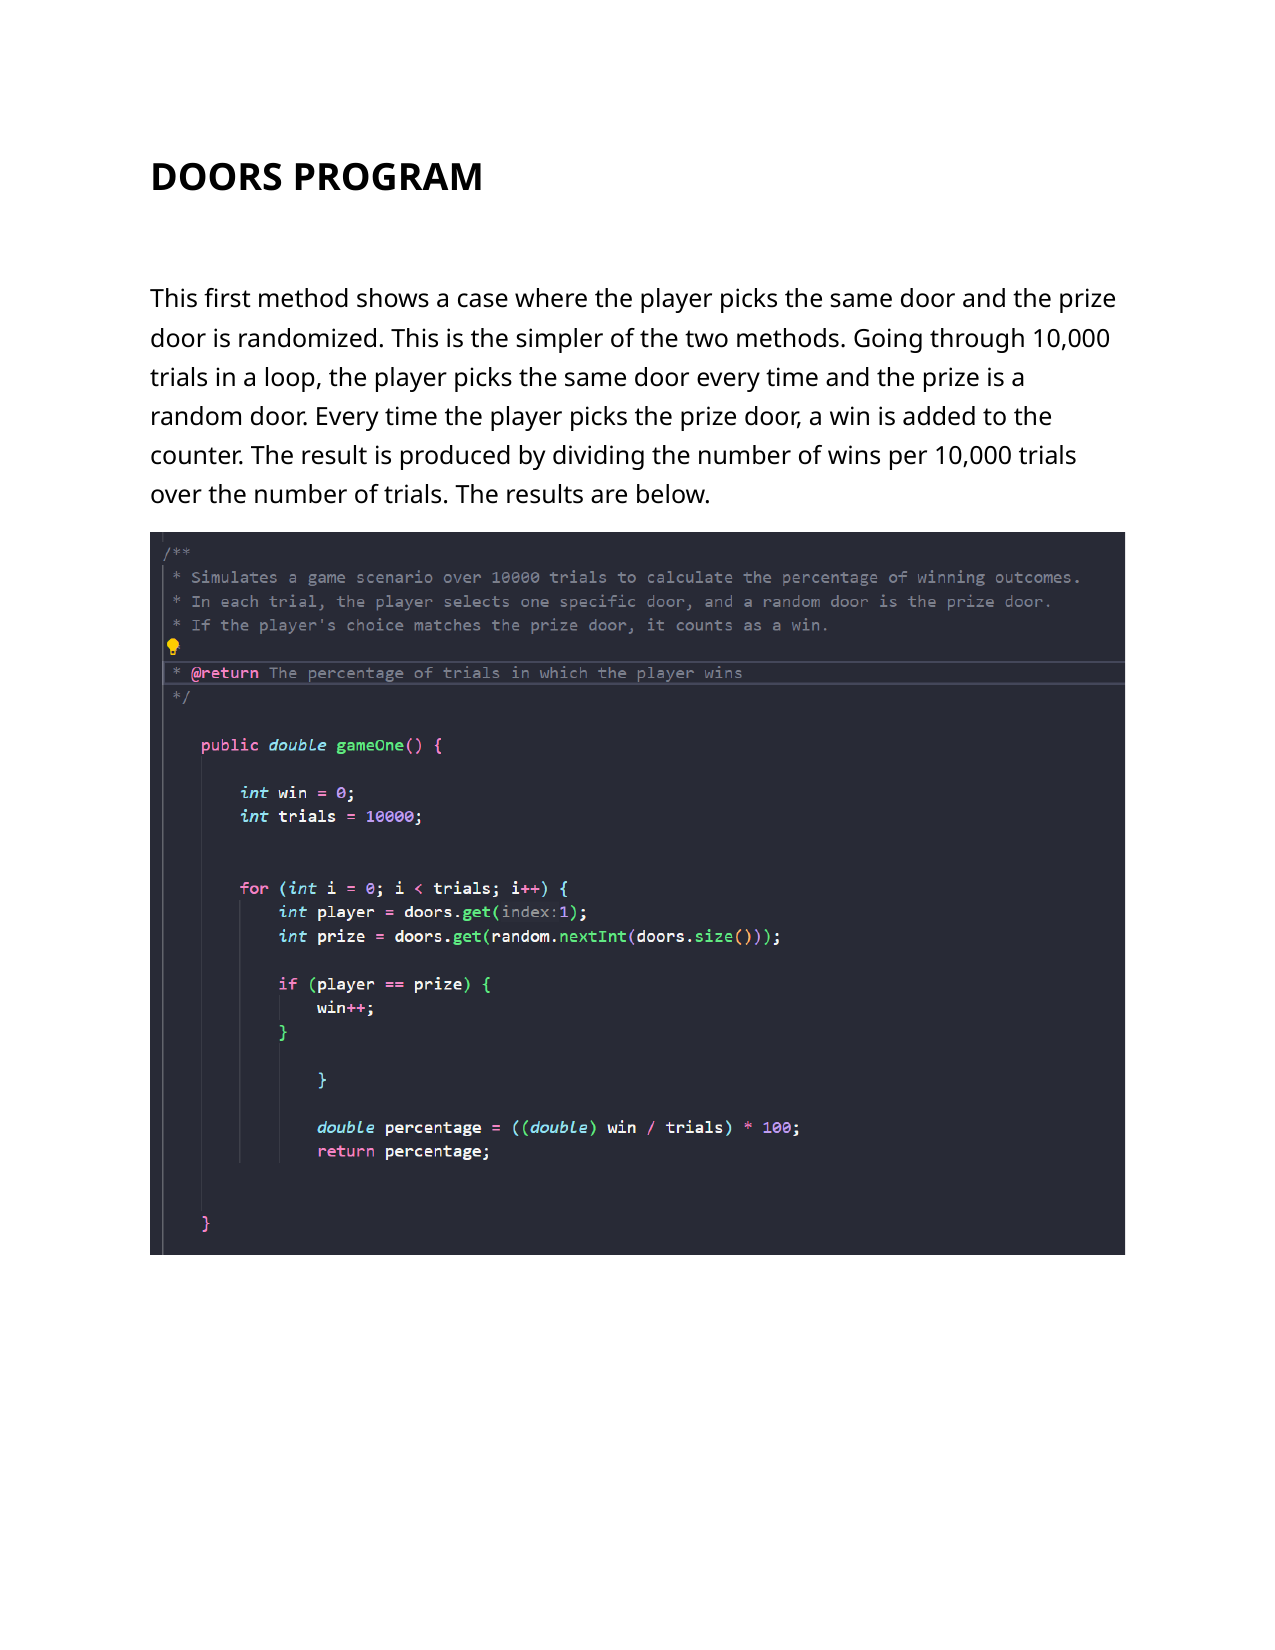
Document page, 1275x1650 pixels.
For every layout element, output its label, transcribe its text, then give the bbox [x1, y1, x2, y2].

picture [150, 532, 1125, 1255]
text This first method shows a case where the player picks the same door and the prize door is randomized. This is the simpler of the two methods. Going through 10,000 trials in a loop, the player picks the same door every time and the prize is a random door. Every time the player picks the prize door, a win is added to the counter. The result is produced by dividing the number of wins per 10,000 trials over the number of trials. The results are below. [150, 281, 1125, 511]
text DOORS PROGRAM [150, 150, 1125, 201]
